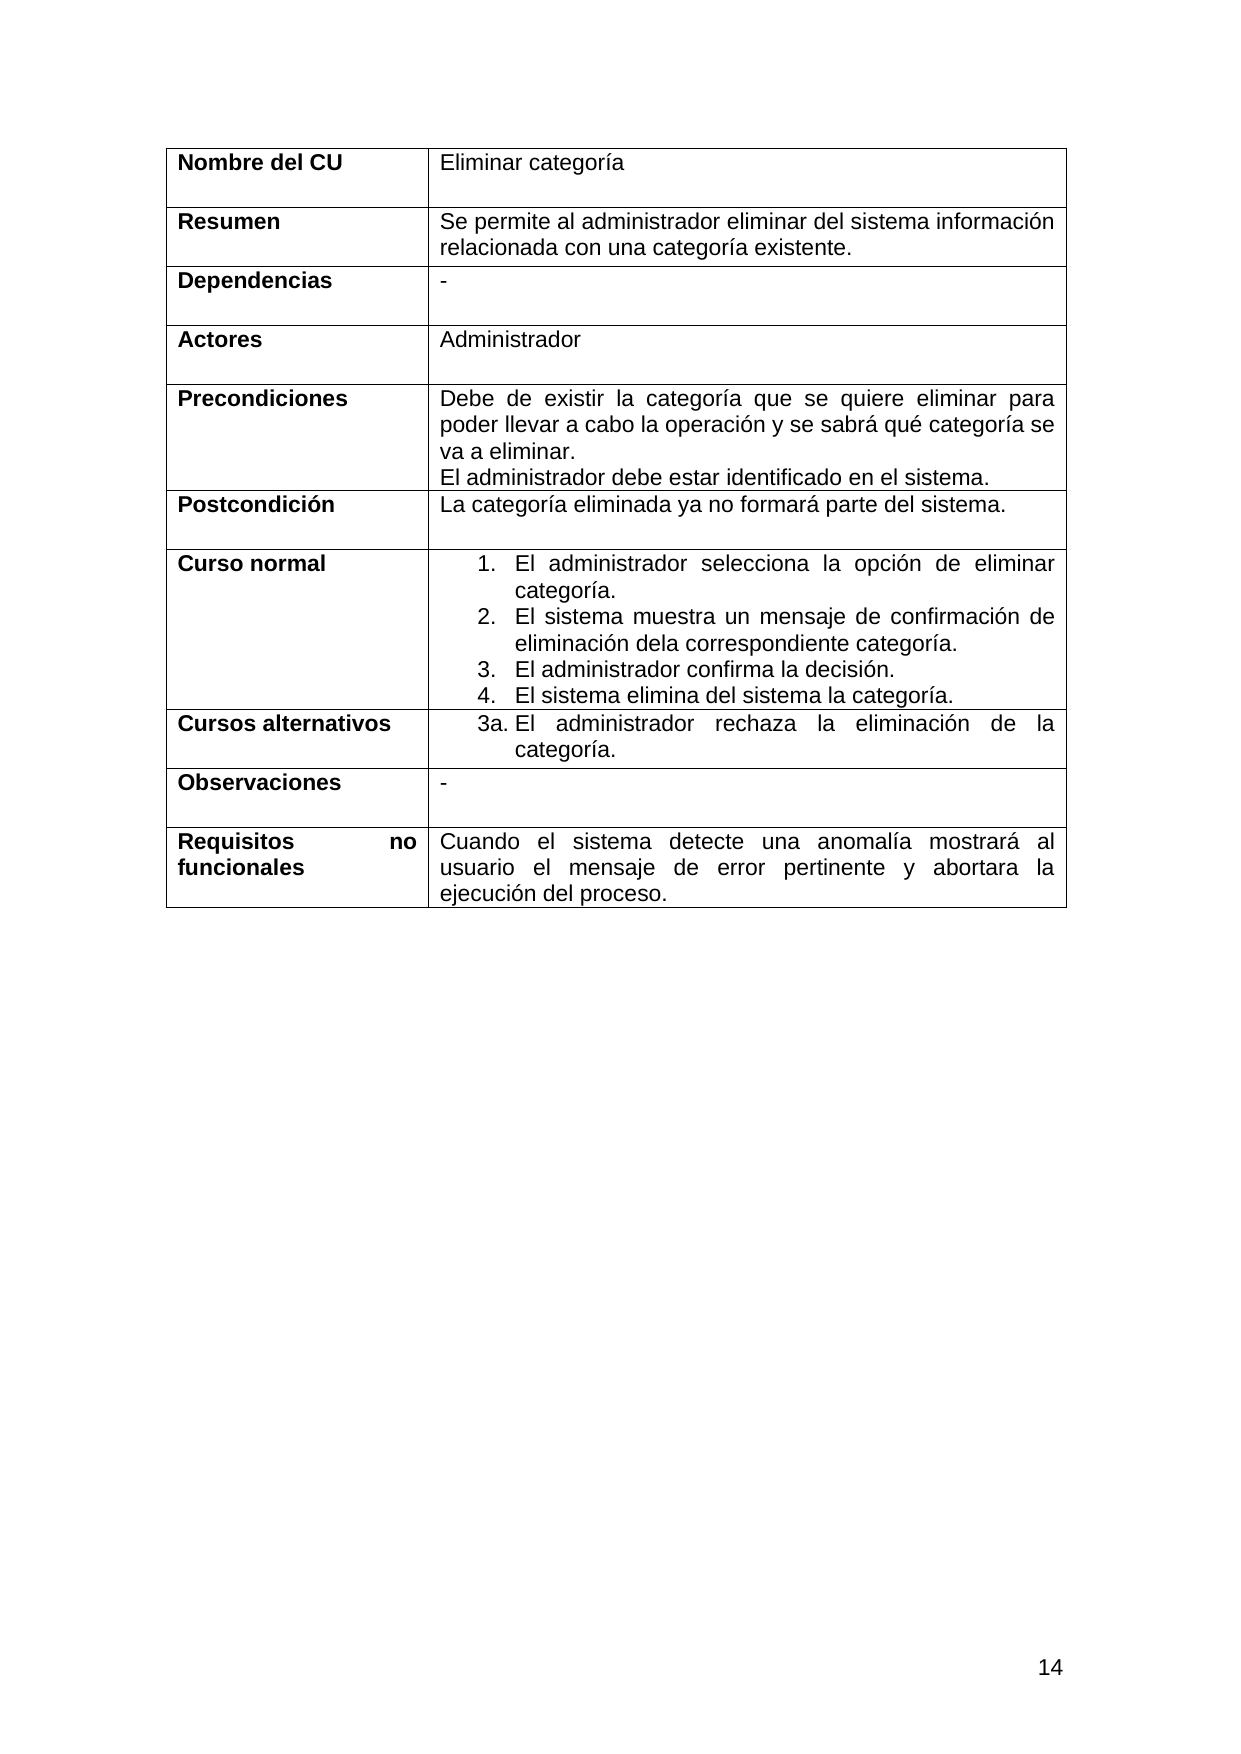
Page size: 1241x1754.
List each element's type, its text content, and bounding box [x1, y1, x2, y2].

table_cell El administrador selecciona la opción de eliminar categoría. El sistema muestra un mensaje de confirmación de eliminación dela correspondiente categoría. El administrador confirma la decisión. El sistema elimina del sistema la categoría. [429, 550, 1066, 708]
table_cell Postcondición [167, 491, 428, 549]
table_cell Administrador [429, 326, 1066, 384]
table_cell La categoría eliminada ya no formará parte del sistema. [429, 491, 1066, 549]
table_cell Debe de existir la categoría que se quiere eliminar para poder llevar a cabo la operación y se sabrá qué categoría se va a eliminar. El administrador debe estar identificado en el sistema. [429, 385, 1066, 490]
table_cell El administrador rechaza la eliminación de la categoría. [429, 710, 1066, 768]
table_cell Precondiciones [167, 385, 428, 490]
table_cell Se permite al administrador eliminar del sistema información relacionada con una categoría existente. [429, 208, 1066, 266]
table_cell Actores [167, 326, 428, 384]
table_cell - [429, 267, 1066, 325]
table_header Eliminar categoría [429, 149, 1066, 207]
table_cell Cuando el sistema detecte una anomalía mostrará al usuario el mensaje de error pertinente y abortara la ejecución del proceso. [429, 828, 1066, 907]
table_cell Requisitos no funcionales [167, 828, 428, 907]
table_cell Resumen [167, 208, 428, 266]
table_cell Observaciones [167, 769, 428, 827]
table_cell Cursos alternativos [167, 710, 428, 768]
table_header Nombre del CU [167, 149, 428, 207]
table_cell Curso normal [167, 550, 428, 708]
table_cell - [429, 769, 1066, 827]
table_cell Dependencias [167, 267, 428, 325]
